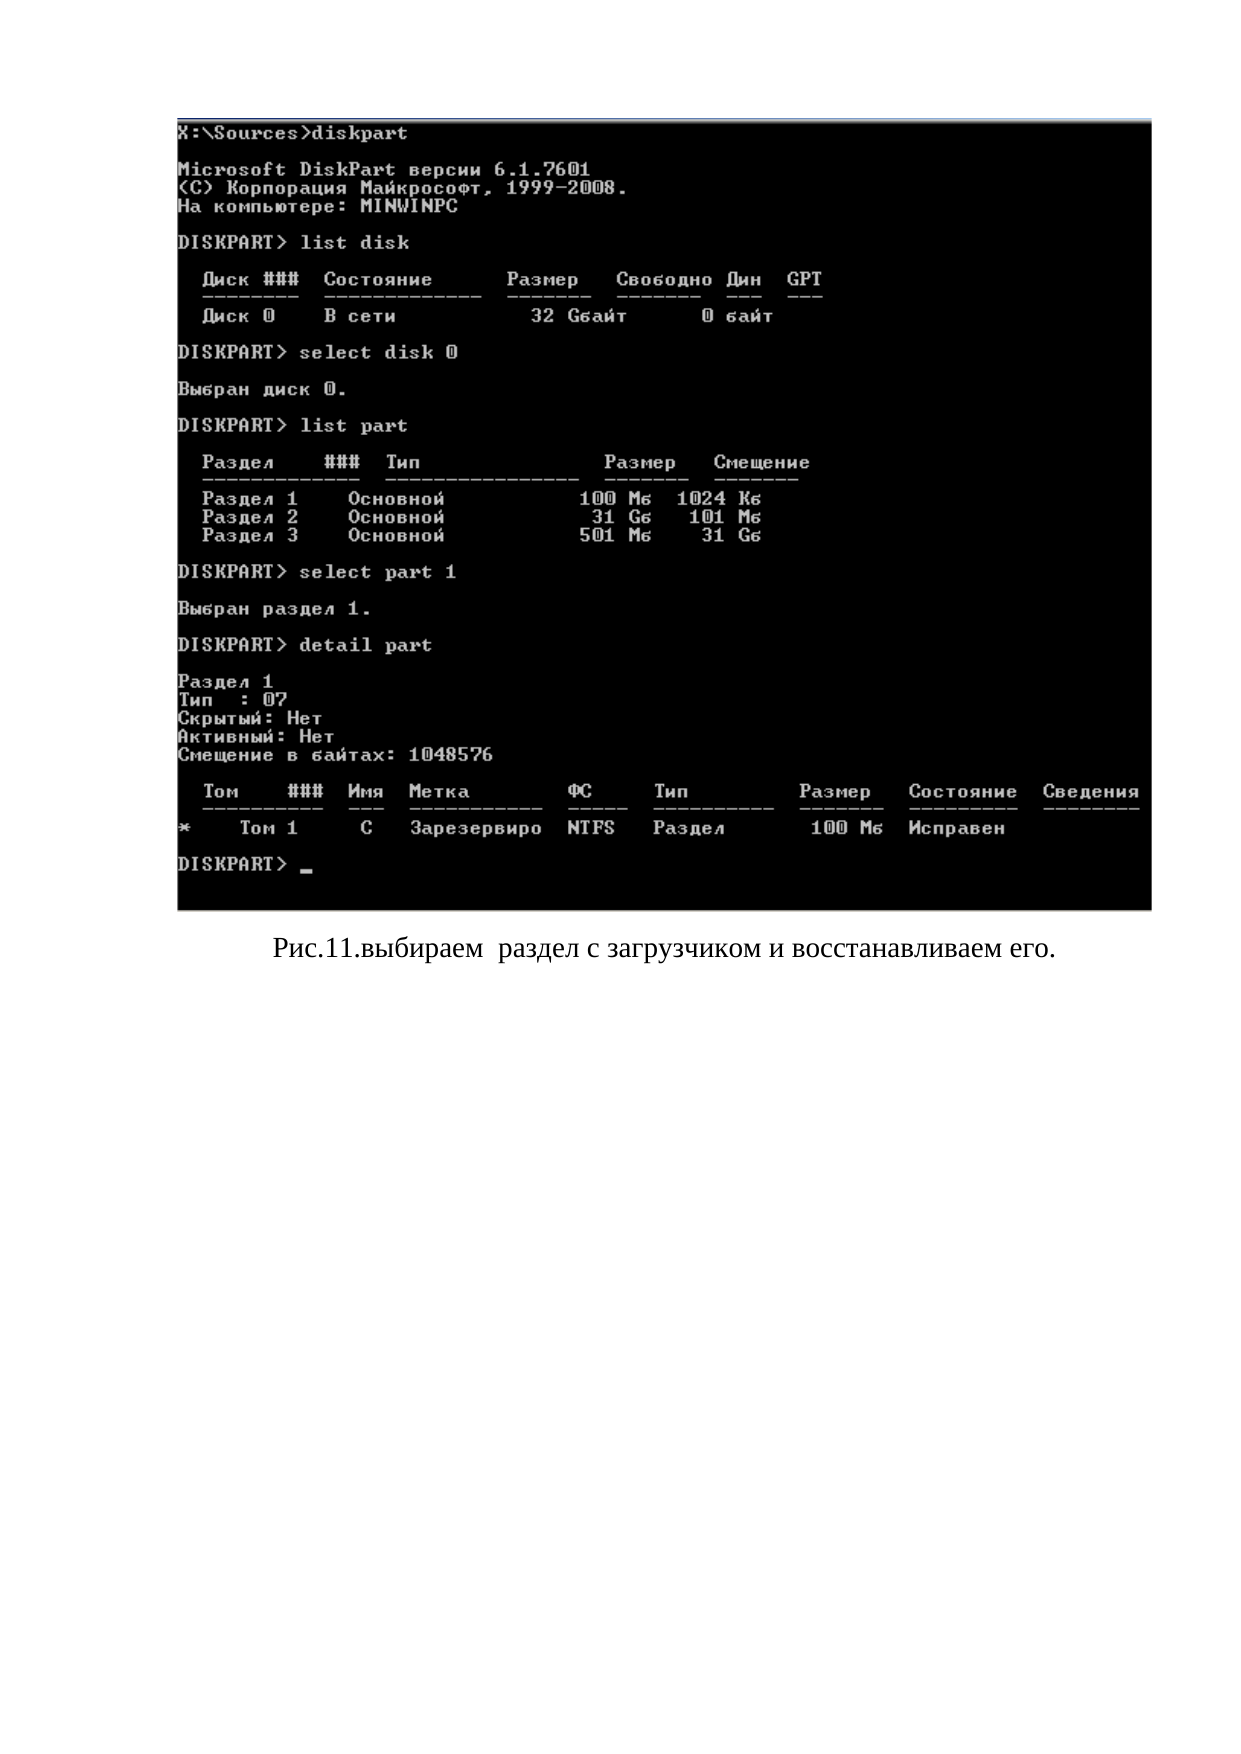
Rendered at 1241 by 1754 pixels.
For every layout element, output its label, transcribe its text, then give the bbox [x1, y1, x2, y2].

text Рис.11.выбираем раздел с загрузчиком и восстанавливаем его. [177, 930, 1152, 964]
picture [177, 118, 1152, 912]
